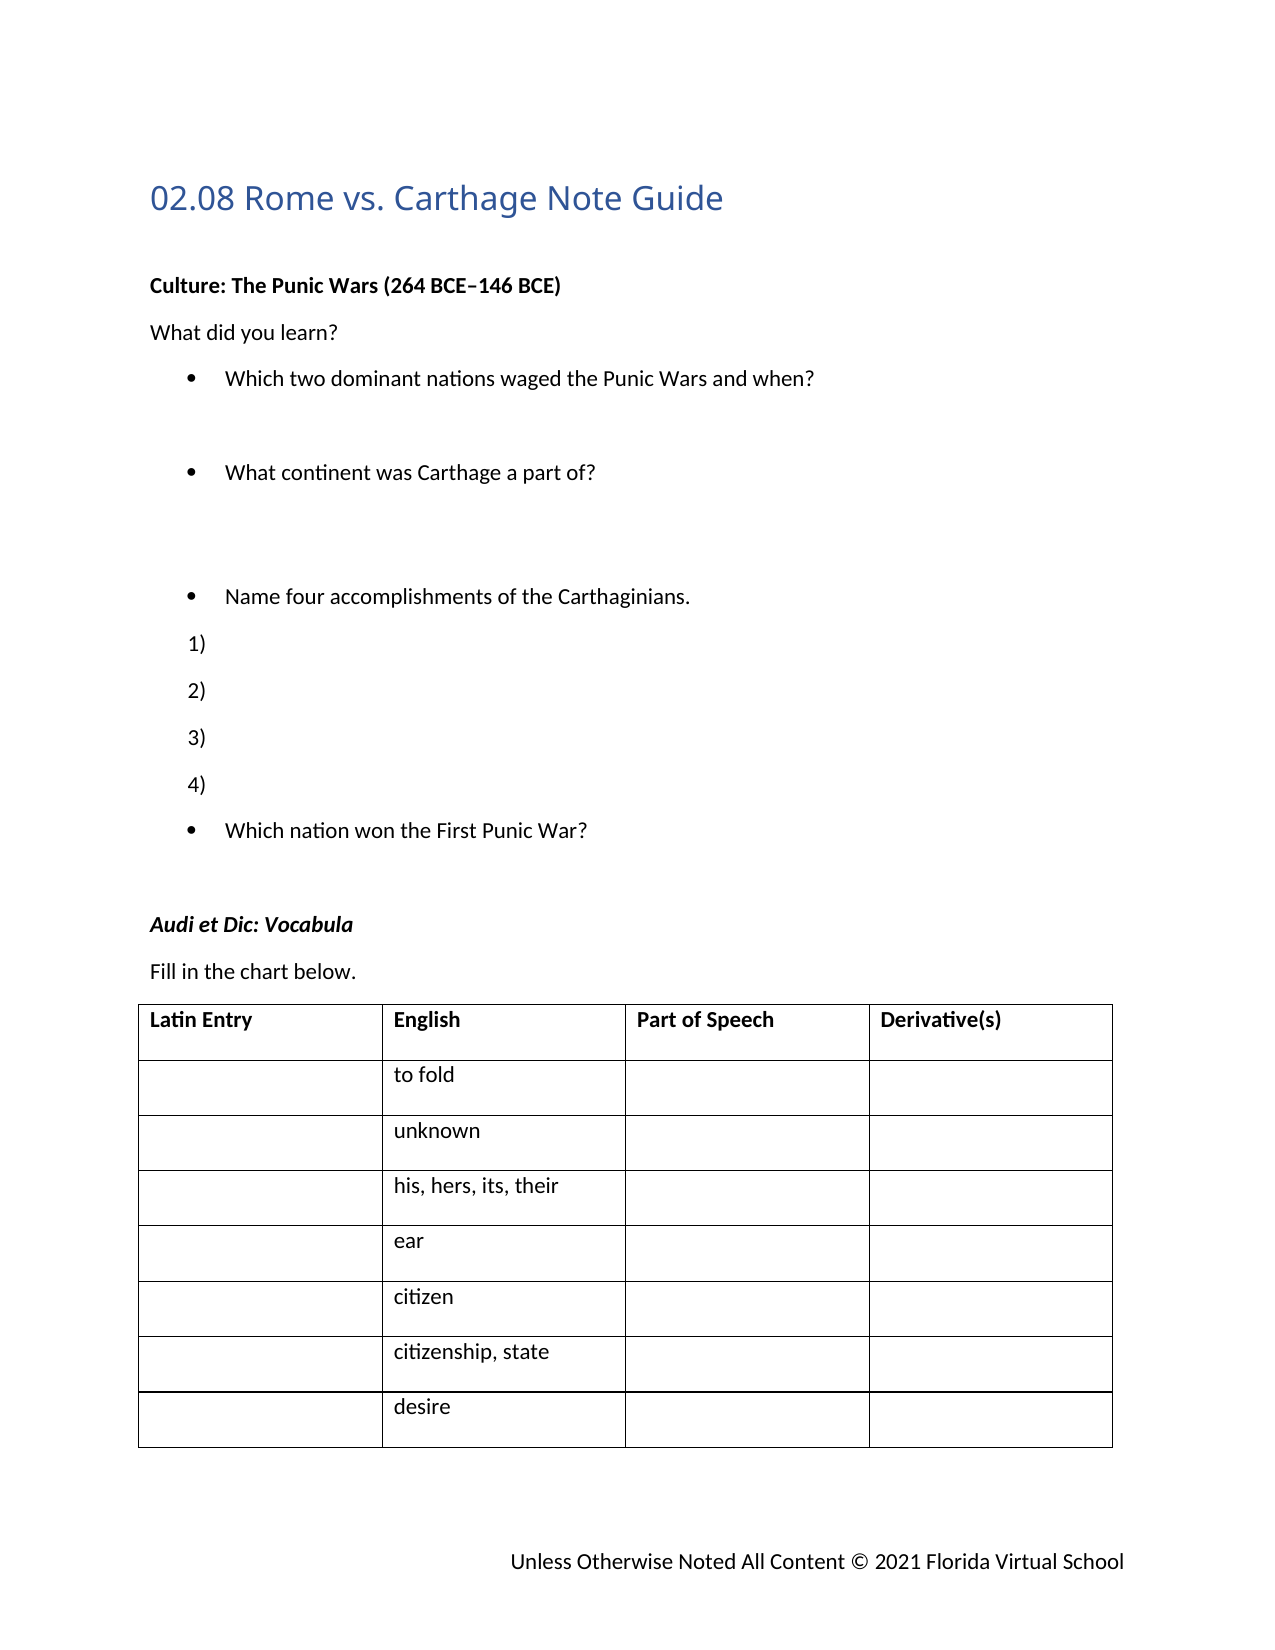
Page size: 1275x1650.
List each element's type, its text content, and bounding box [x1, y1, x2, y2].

text What did you learn? [150, 318, 1125, 346]
text Fill in the chart below. [150, 957, 1125, 985]
table_cell [626, 1282, 869, 1336]
table_cell [870, 1337, 1112, 1391]
table_cell [626, 1061, 869, 1115]
text Culture: The Punic Wars (264 BCE–146 BCE) [150, 271, 1125, 299]
table_cell [626, 1226, 869, 1281]
text Audi et Dic: Vocabula [150, 910, 1125, 938]
text 3) [187, 723, 1125, 751]
table_cell [139, 1393, 382, 1447]
table_cell [626, 1393, 869, 1447]
table_cell citizenship, state [383, 1337, 625, 1391]
list Name four accomplishments of the Carthaginians. [187, 582, 1125, 610]
table_cell [139, 1226, 382, 1281]
list Which nation won the First Punic War? [187, 817, 1125, 845]
table_cell desire [383, 1393, 625, 1447]
table_cell [626, 1116, 869, 1170]
table_cell citizen [383, 1282, 625, 1336]
table_cell [870, 1061, 1112, 1115]
table_cell [139, 1061, 382, 1115]
text 4) [187, 770, 1125, 798]
table_cell [626, 1337, 869, 1391]
text 2) [187, 676, 1125, 704]
table_cell [870, 1116, 1112, 1170]
table_cell [139, 1282, 382, 1336]
table_cell [139, 1171, 382, 1225]
table_cell ear [383, 1226, 625, 1281]
text 1) [187, 629, 1125, 657]
table_cell his, hers, its, their [383, 1171, 625, 1225]
table_cell [626, 1171, 869, 1225]
table_cell [870, 1393, 1112, 1447]
table_cell [870, 1282, 1112, 1336]
table_cell [139, 1337, 382, 1391]
subtitle 02.08 Rome vs. Carthage Note Guide [150, 175, 1125, 220]
table_header Part of Speech [626, 1005, 869, 1059]
table_header Latin Entry [139, 1005, 382, 1059]
table_cell [870, 1171, 1112, 1225]
table_cell to fold [383, 1061, 625, 1115]
table_cell [870, 1226, 1112, 1281]
table_header Derivative(s) [870, 1005, 1112, 1059]
table_cell unknown [383, 1116, 625, 1170]
table_header English [383, 1005, 625, 1059]
list Which two dominant nations waged the Punic Wars and when? [187, 364, 1125, 393]
list What continent was Carthage a part of? [187, 458, 1125, 486]
table_cell [139, 1116, 382, 1170]
